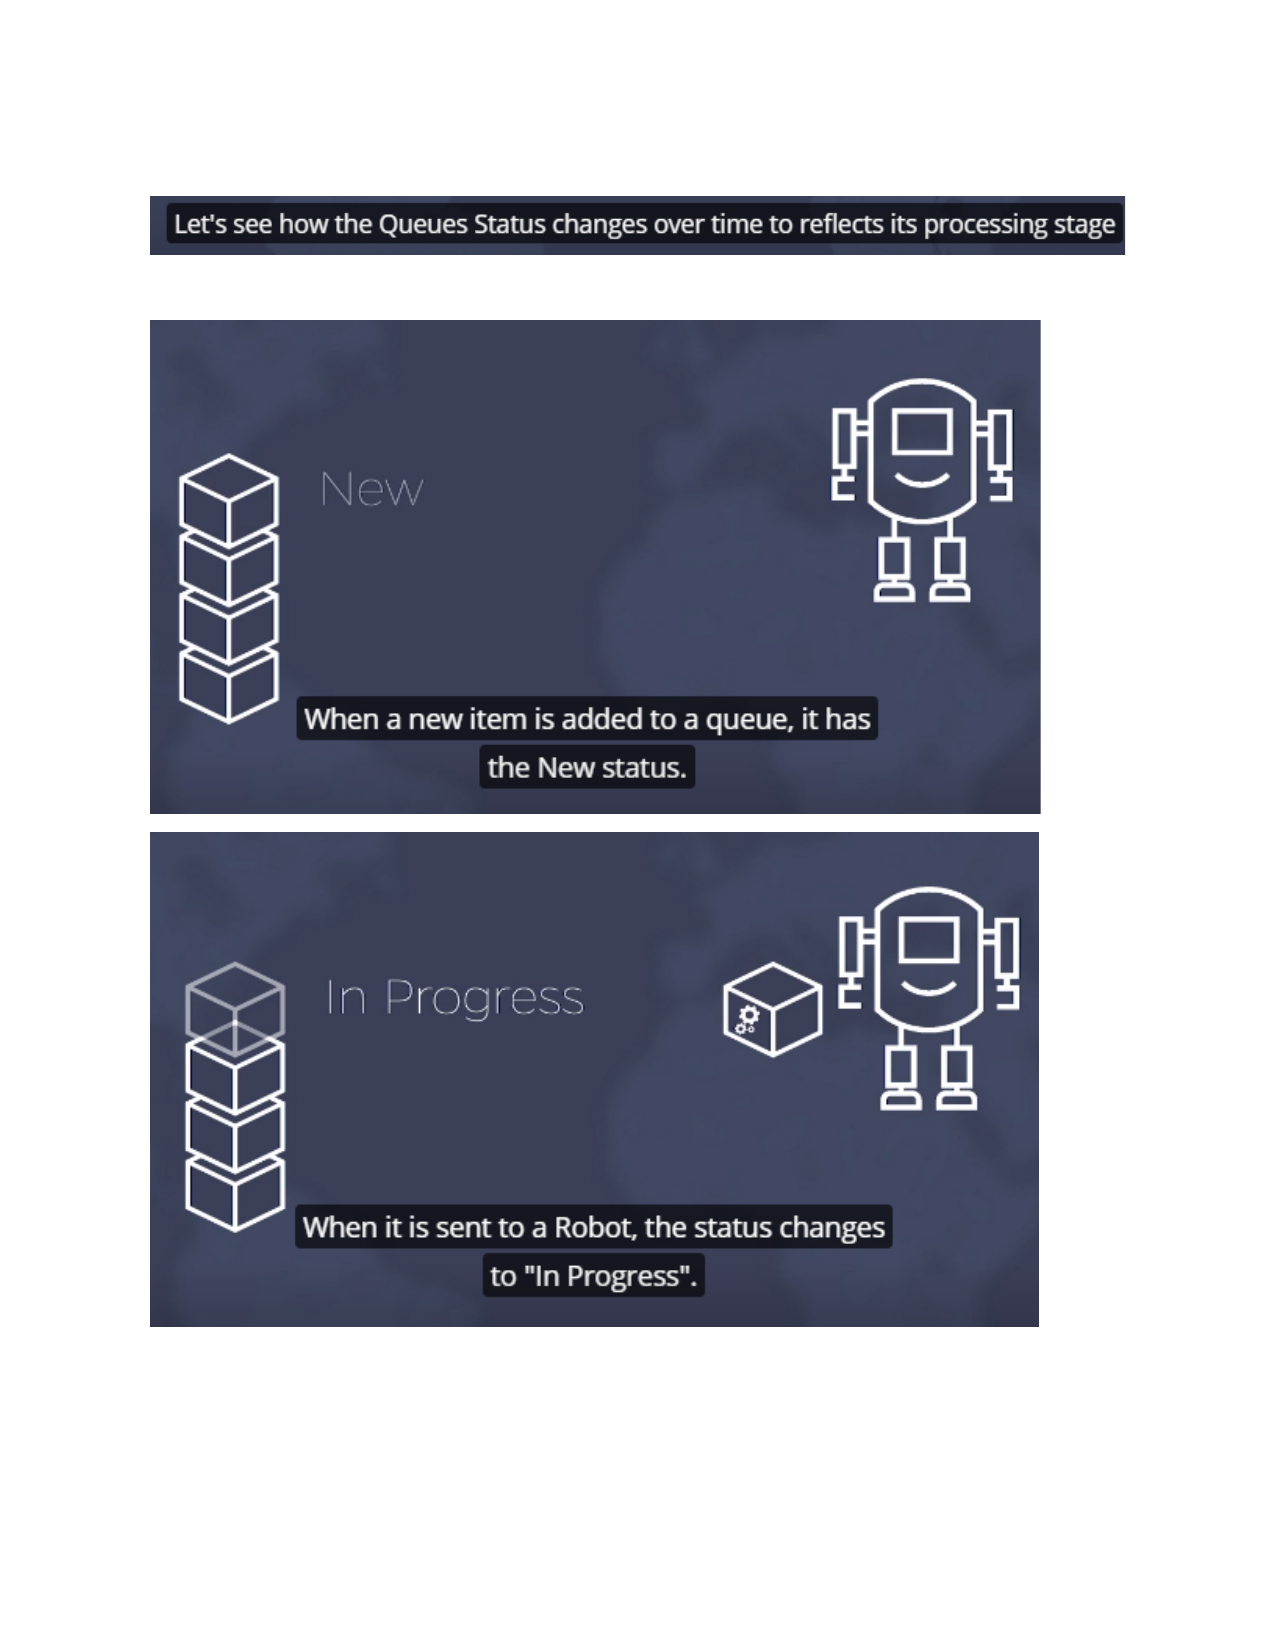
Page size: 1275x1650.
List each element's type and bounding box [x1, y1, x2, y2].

picture [150, 320, 1041, 814]
picture [150, 196, 1125, 255]
picture [150, 832, 1039, 1327]
